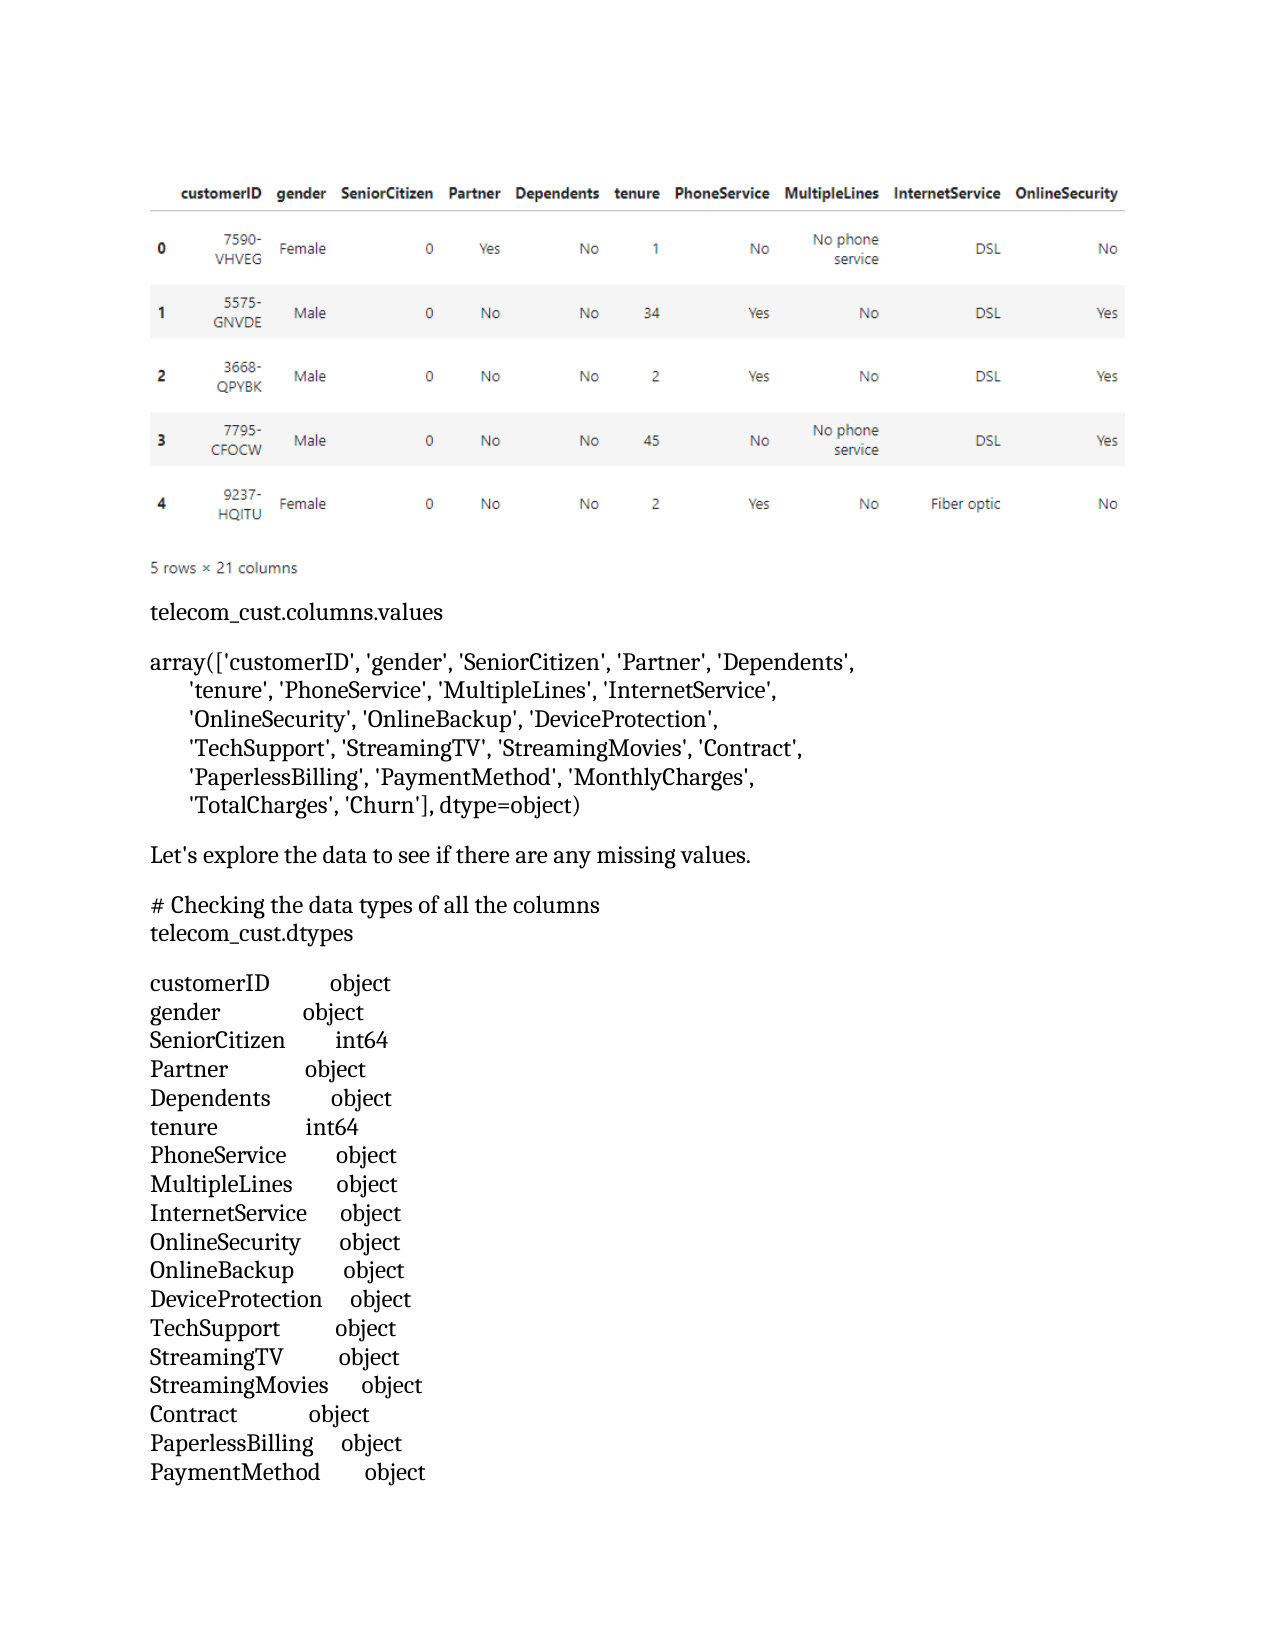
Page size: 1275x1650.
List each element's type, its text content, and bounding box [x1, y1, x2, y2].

picture [150, 178, 1125, 578]
text telecom_cust.columns.values [150, 598, 1125, 627]
text array(['customerID', 'gender', 'SeniorCitizen', 'Partner', 'Dependents', 'tenure', 'PhoneService', 'MultipleLines', 'InternetService', 'OnlineSecurity', 'OnlineBackup', 'DeviceProtection', 'TechSupport', 'StreamingTV', 'StreamingMovies', 'Contract', 'PaperlessBilling', 'PaymentMethod', 'MonthlyCharges', 'TotalCharges', 'Churn'], dtype=object) [150, 648, 1125, 820]
text Let's explore the data to see if there are any missing values. [150, 841, 1125, 870]
text # Checking the data types of all the columns telecom_cust.dtypes [150, 891, 1125, 948]
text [150, 969, 1125, 1486]
